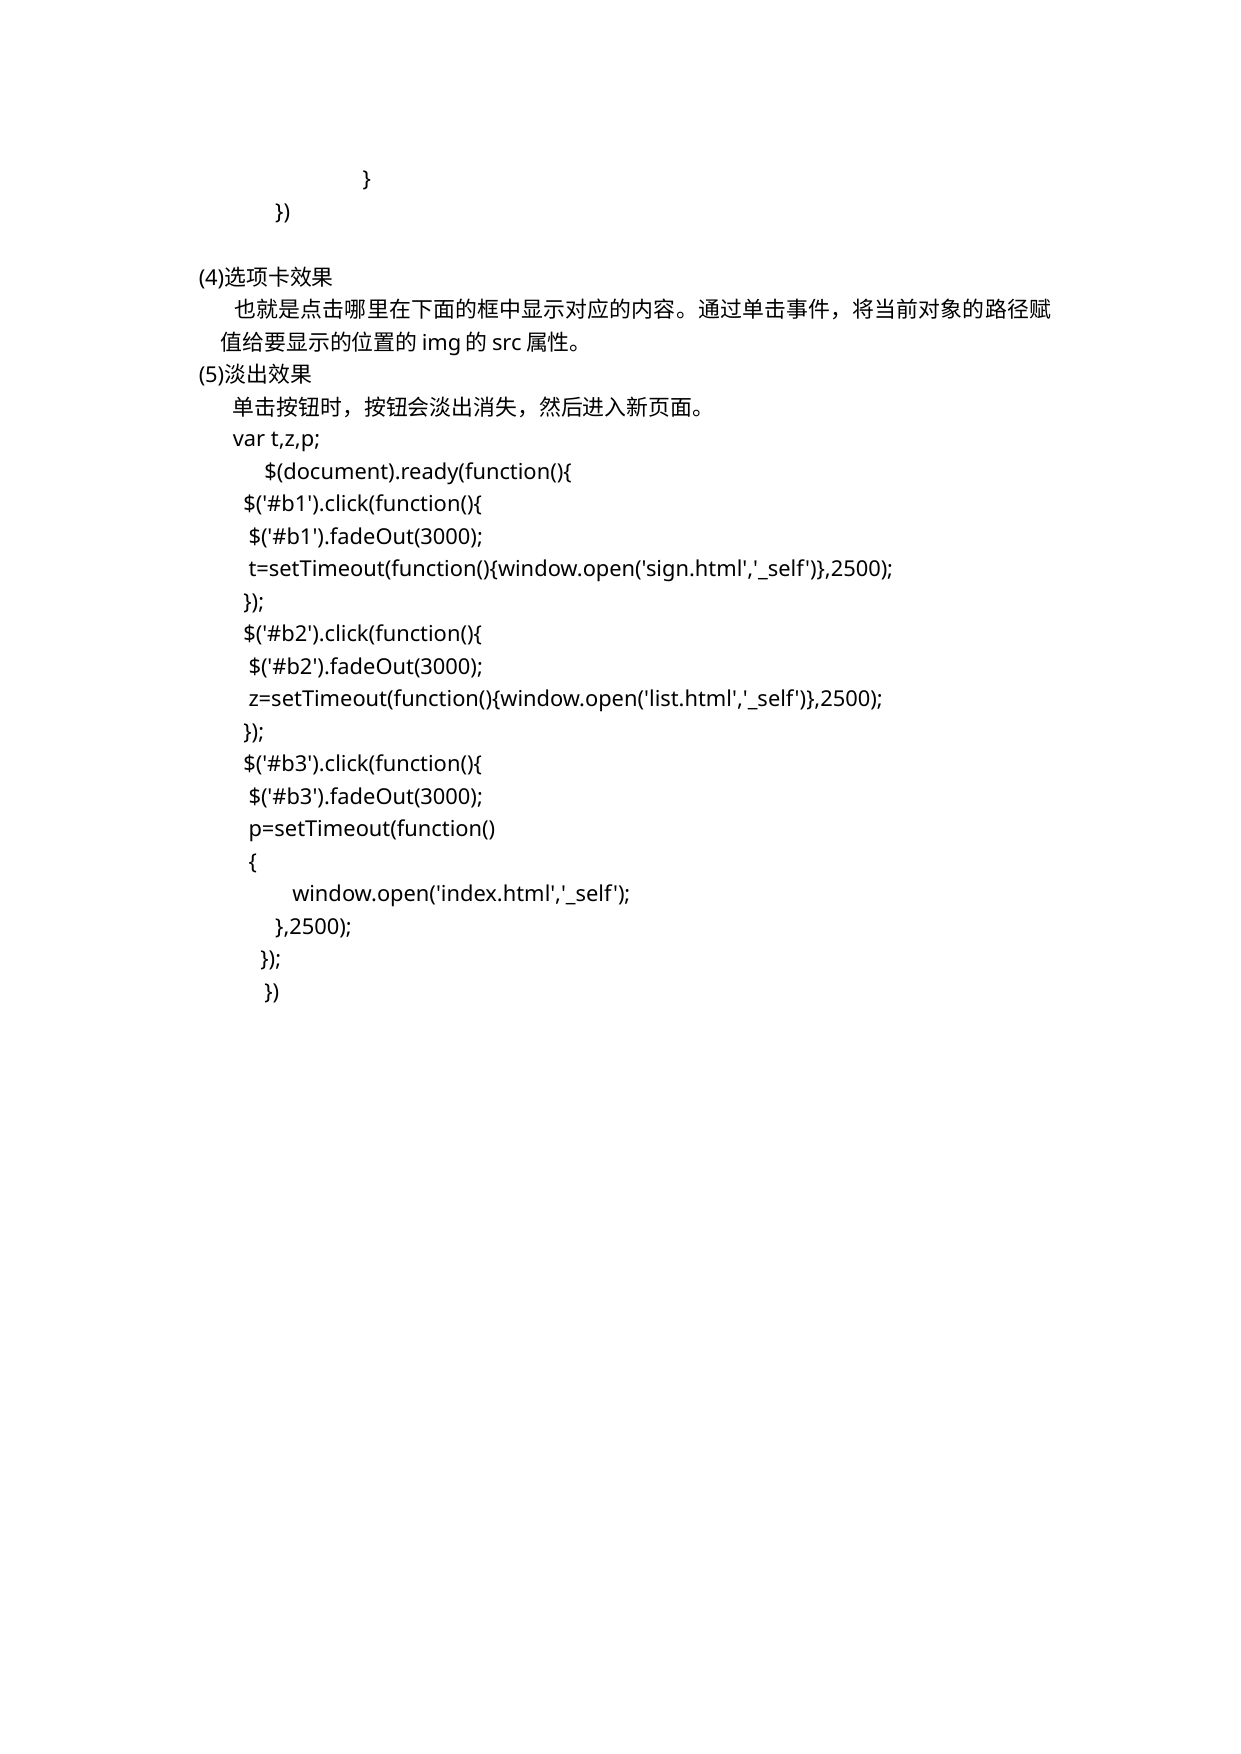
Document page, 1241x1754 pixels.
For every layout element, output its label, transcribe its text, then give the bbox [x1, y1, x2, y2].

text $('#b2').click(function(){ [198, 617, 1053, 649]
text }); [198, 584, 1053, 617]
text }); [198, 714, 1053, 747]
text 也就是点击哪里在下面的框中显示对应的内容。通过单击事件，将当前对象的路径赋值给要显示的位置的img的src属性。 [198, 292, 1053, 357]
text (4)选项卡效果 [187, 259, 1053, 292]
text $('#b3').fadeOut(3000); [198, 779, 1053, 812]
text $('#b1').fadeOut(3000); [198, 519, 1053, 552]
text var t,z,p; [198, 422, 1053, 454]
text { [198, 844, 1053, 877]
text z=setTimeout(function(){window.open('list.html','_self')},2500); [198, 682, 1053, 714]
text $(document).ready(function(){ [220, 454, 1053, 487]
text $('#b2').fadeOut(3000); [198, 649, 1053, 682]
text p=setTimeout(function() [198, 812, 1053, 844]
text }); [198, 942, 1053, 974]
list }) [262, 194, 1053, 227]
text 单击按钮时，按钮会淡出消失，然后进入新页面。 [198, 389, 1053, 422]
text }) [220, 974, 1053, 1007]
text $('#b3').click(function(){ [198, 747, 1053, 779]
text window.open('index.html','_self'); [198, 877, 1053, 909]
list } [262, 162, 1053, 194]
text t=setTimeout(function(){window.open('sign.html','_self')},2500); [198, 552, 1053, 584]
text (5)淡出效果 [198, 357, 1053, 389]
text },2500); [198, 909, 1053, 942]
text $('#b1').click(function(){ [198, 487, 1053, 519]
